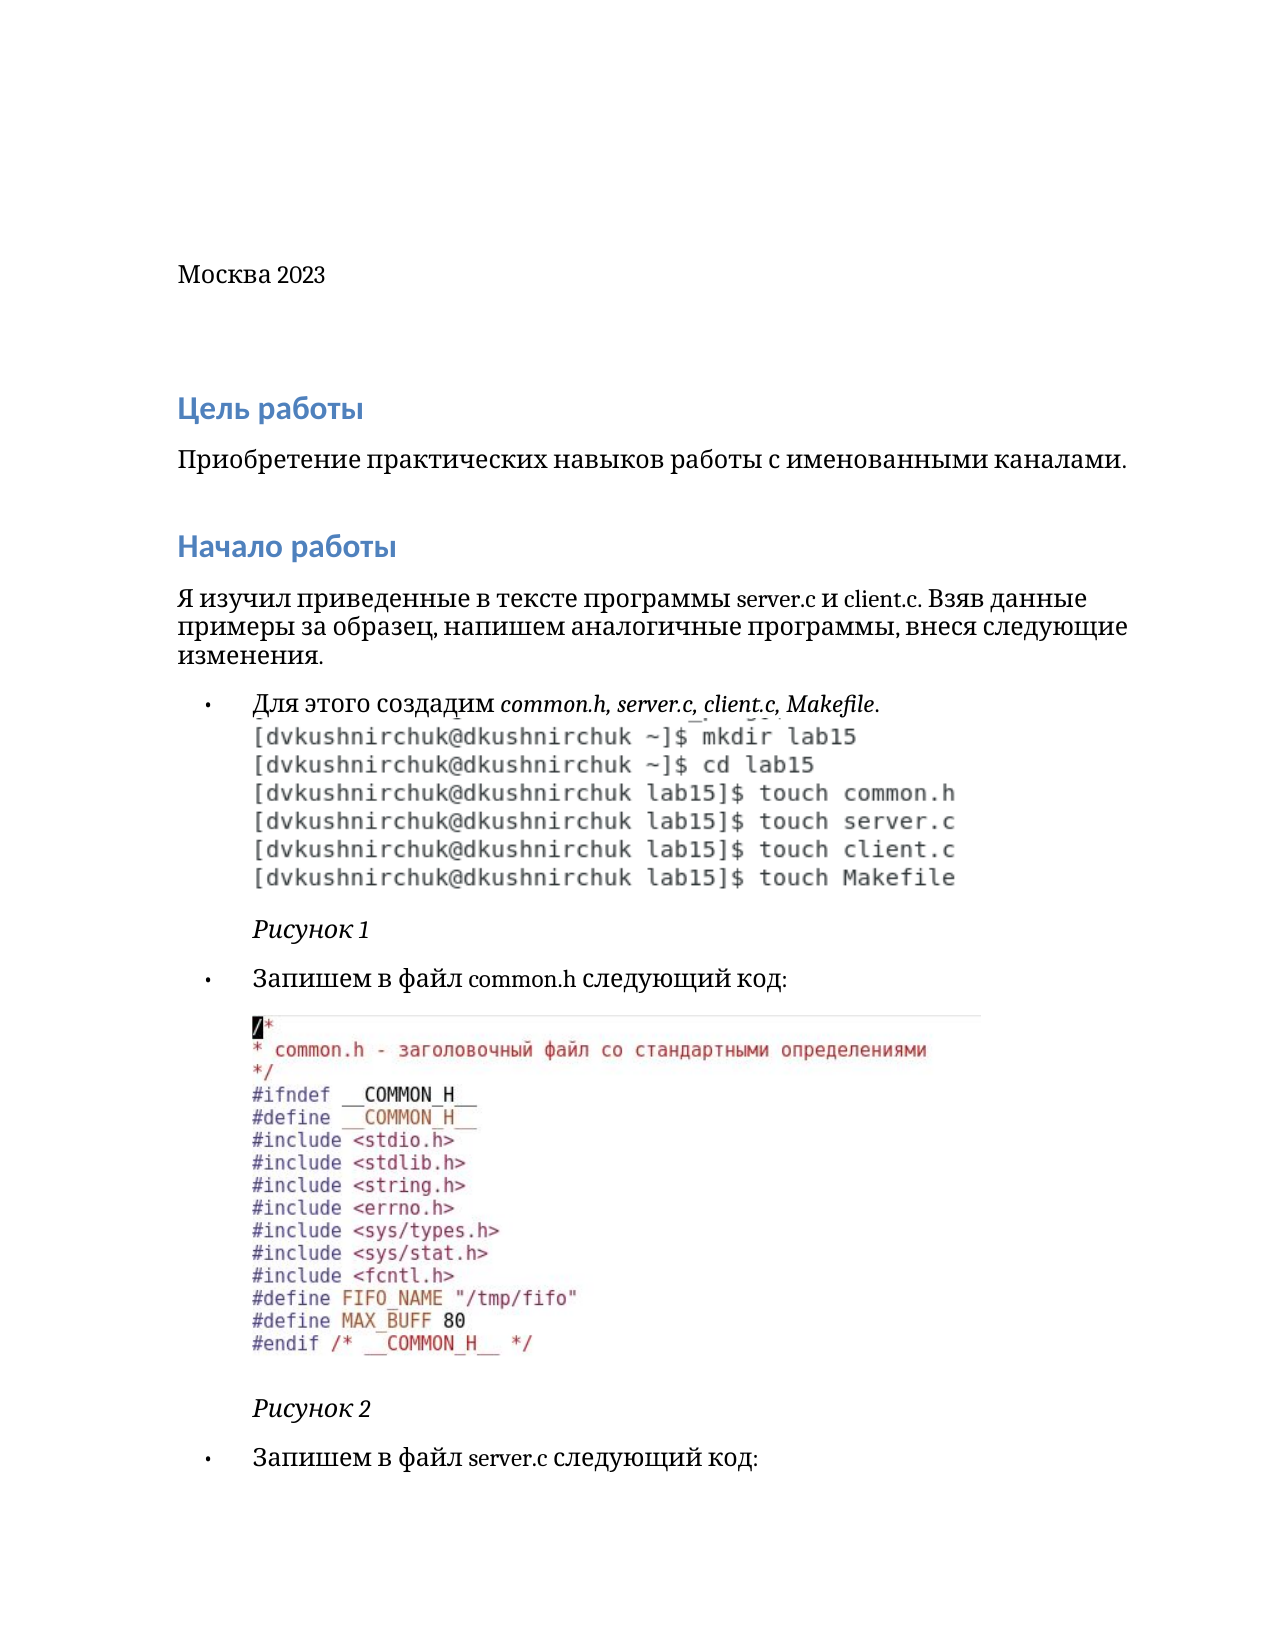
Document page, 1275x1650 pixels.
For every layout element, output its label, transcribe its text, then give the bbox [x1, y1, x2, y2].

picture [252, 718, 967, 895]
list Запишем в файл common.h следующий код: [202, 965, 1186, 994]
list Рисунок 2 [202, 1394, 1186, 1423]
text Я изучил приведенные в тексте программы server.c и client.c. Взяв данные примеры за образец, напишем аналогичные программы, внеся следующие изменения. [177, 584, 1186, 671]
text Приобретение практических навыков работы с именованными каналами. [177, 446, 1186, 475]
picture [252, 1015, 981, 1368]
subtitle Начало работы [177, 525, 1186, 566]
text Москва 2023 [177, 261, 1186, 289]
subtitle Цель работы [177, 387, 1186, 428]
list Рисунок 1 [202, 916, 1186, 944]
list Запишем в файл server.c следующий код: [202, 1444, 1186, 1473]
